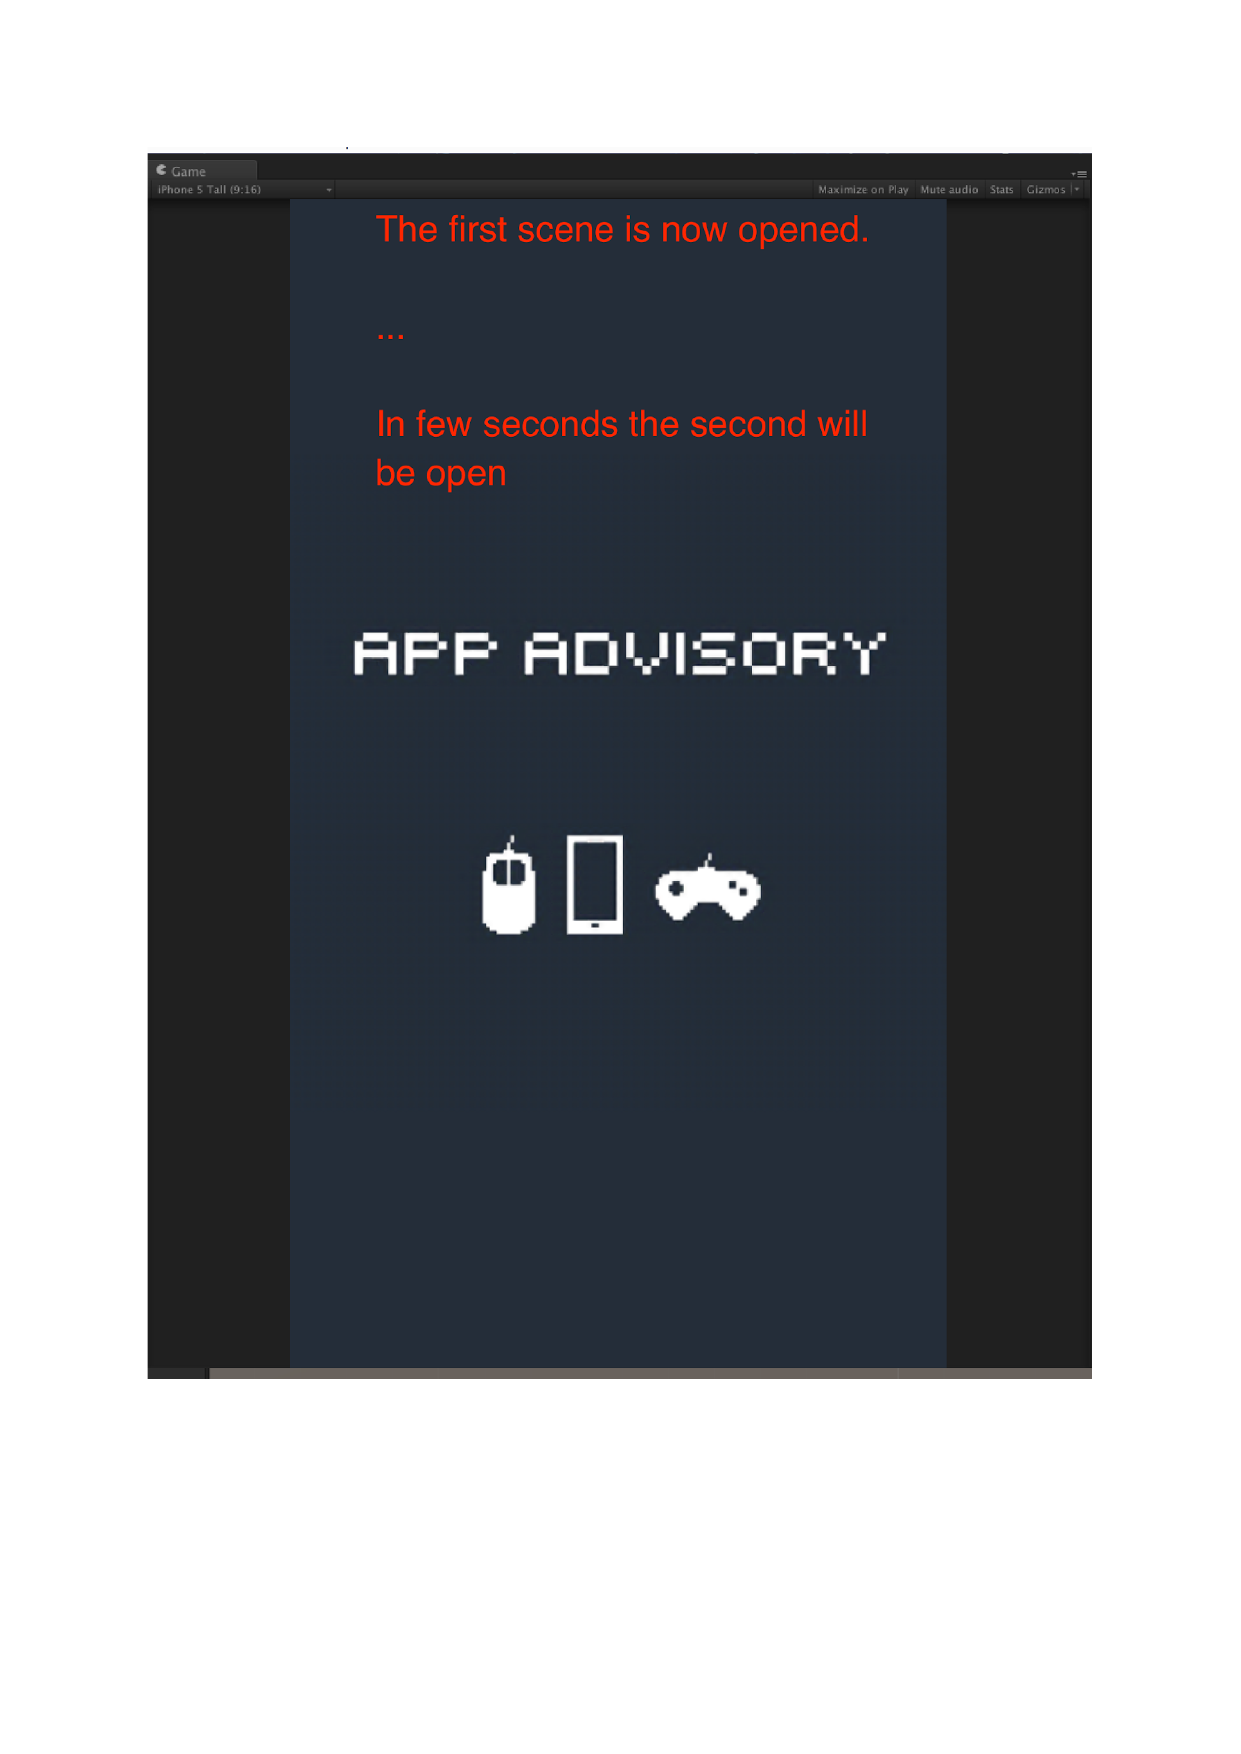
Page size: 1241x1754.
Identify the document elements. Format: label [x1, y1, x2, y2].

picture [147, 147, 1092, 1379]
